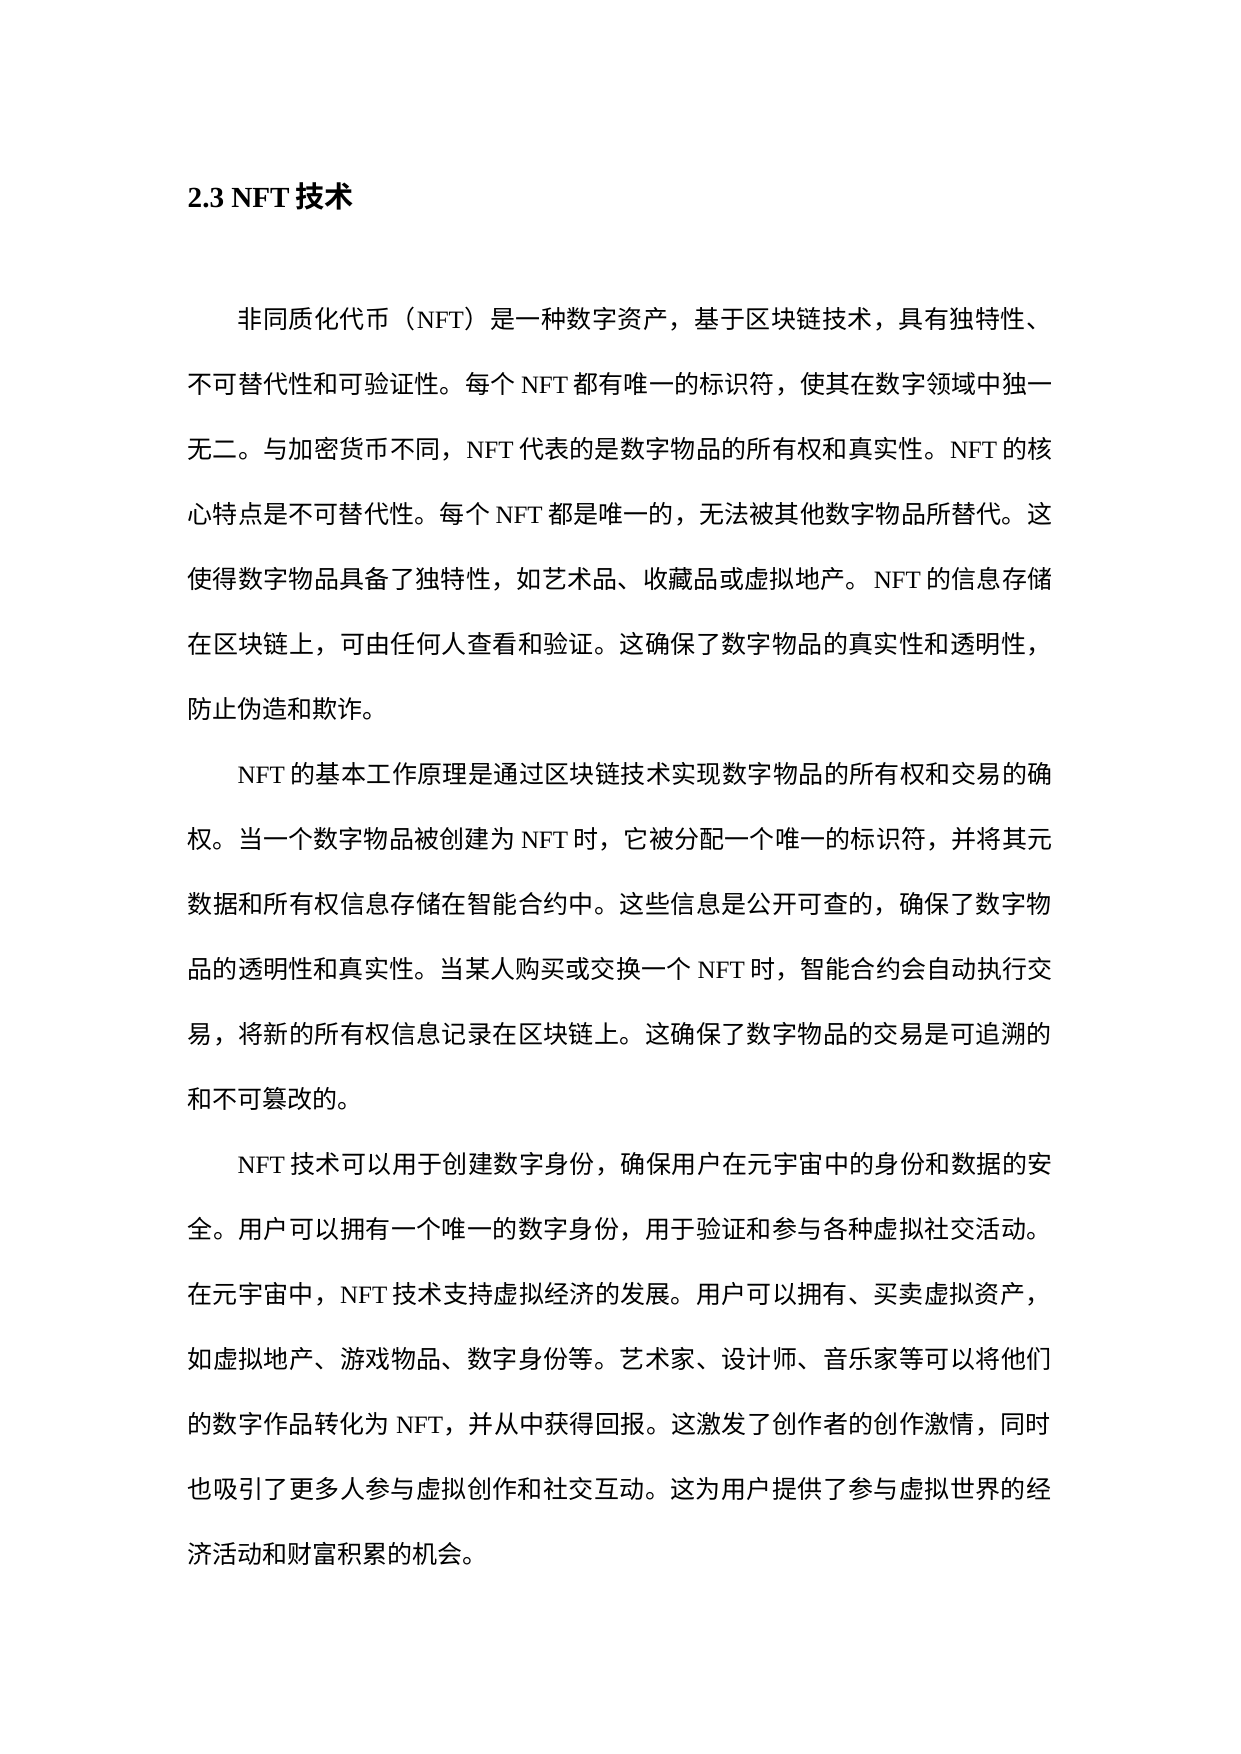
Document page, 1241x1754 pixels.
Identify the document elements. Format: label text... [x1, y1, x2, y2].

text NFT的基本工作原理是通过区块链技术实现数字物品的所有权和交易的确权。当一个数字物品被创建为NFT时，它被分配一个唯一的标识符，并将其元数据和所有权信息存储在智能合约中。这些信息是公开可查的，确保了数字物品的透明性和真实性。当某人购买或交换一个NFT时，智能合约会自动执行交易，将新的所有权信息记录在区块链上。这确保了数字物品的交易是可追溯的和不可篡改的。 [187, 740, 1053, 1130]
text 非同质化代币（NFT）是一种数字资产，基于区块链技术，具有独特性、不可替代性和可验证性。每个NFT都有唯一的标识符，使其在数字领域中独一无二。与加密货币不同，NFT代表的是数字物品的所有权和真实性。NFT的核心特点是不可替代性。每个NFT都是唯一的，无法被其他数字物品所替代。这使得数字物品具备了独特性，如艺术品、收藏品或虚拟地产。NFT的信息存储在区块链上，可由任何人查看和验证。这确保了数字物品的真实性和透明性，防止伪造和欺诈。 [187, 285, 1053, 740]
text NFT技术可以用于创建数字身份，确保用户在元宇宙中的身份和数据的安全。用户可以拥有一个唯一的数字身份，用于验证和参与各种虚拟社交活动。在元宇宙中，NFT技术支持虚拟经济的发展。用户可以拥有、买卖虚拟资产，如虚拟地产、游戏物品、数字身份等。艺术家、设计师、音乐家等可以将他们的数字作品转化为NFT，并从中获得回报。这激发了创作者的创作激情，同时也吸引了更多人参与虚拟创作和社交互动。这为用户提供了参与虚拟世界的经济活动和财富积累的机会。 [187, 1130, 1053, 1585]
subtitle 2.3 NFT技术 [187, 162, 1053, 227]
